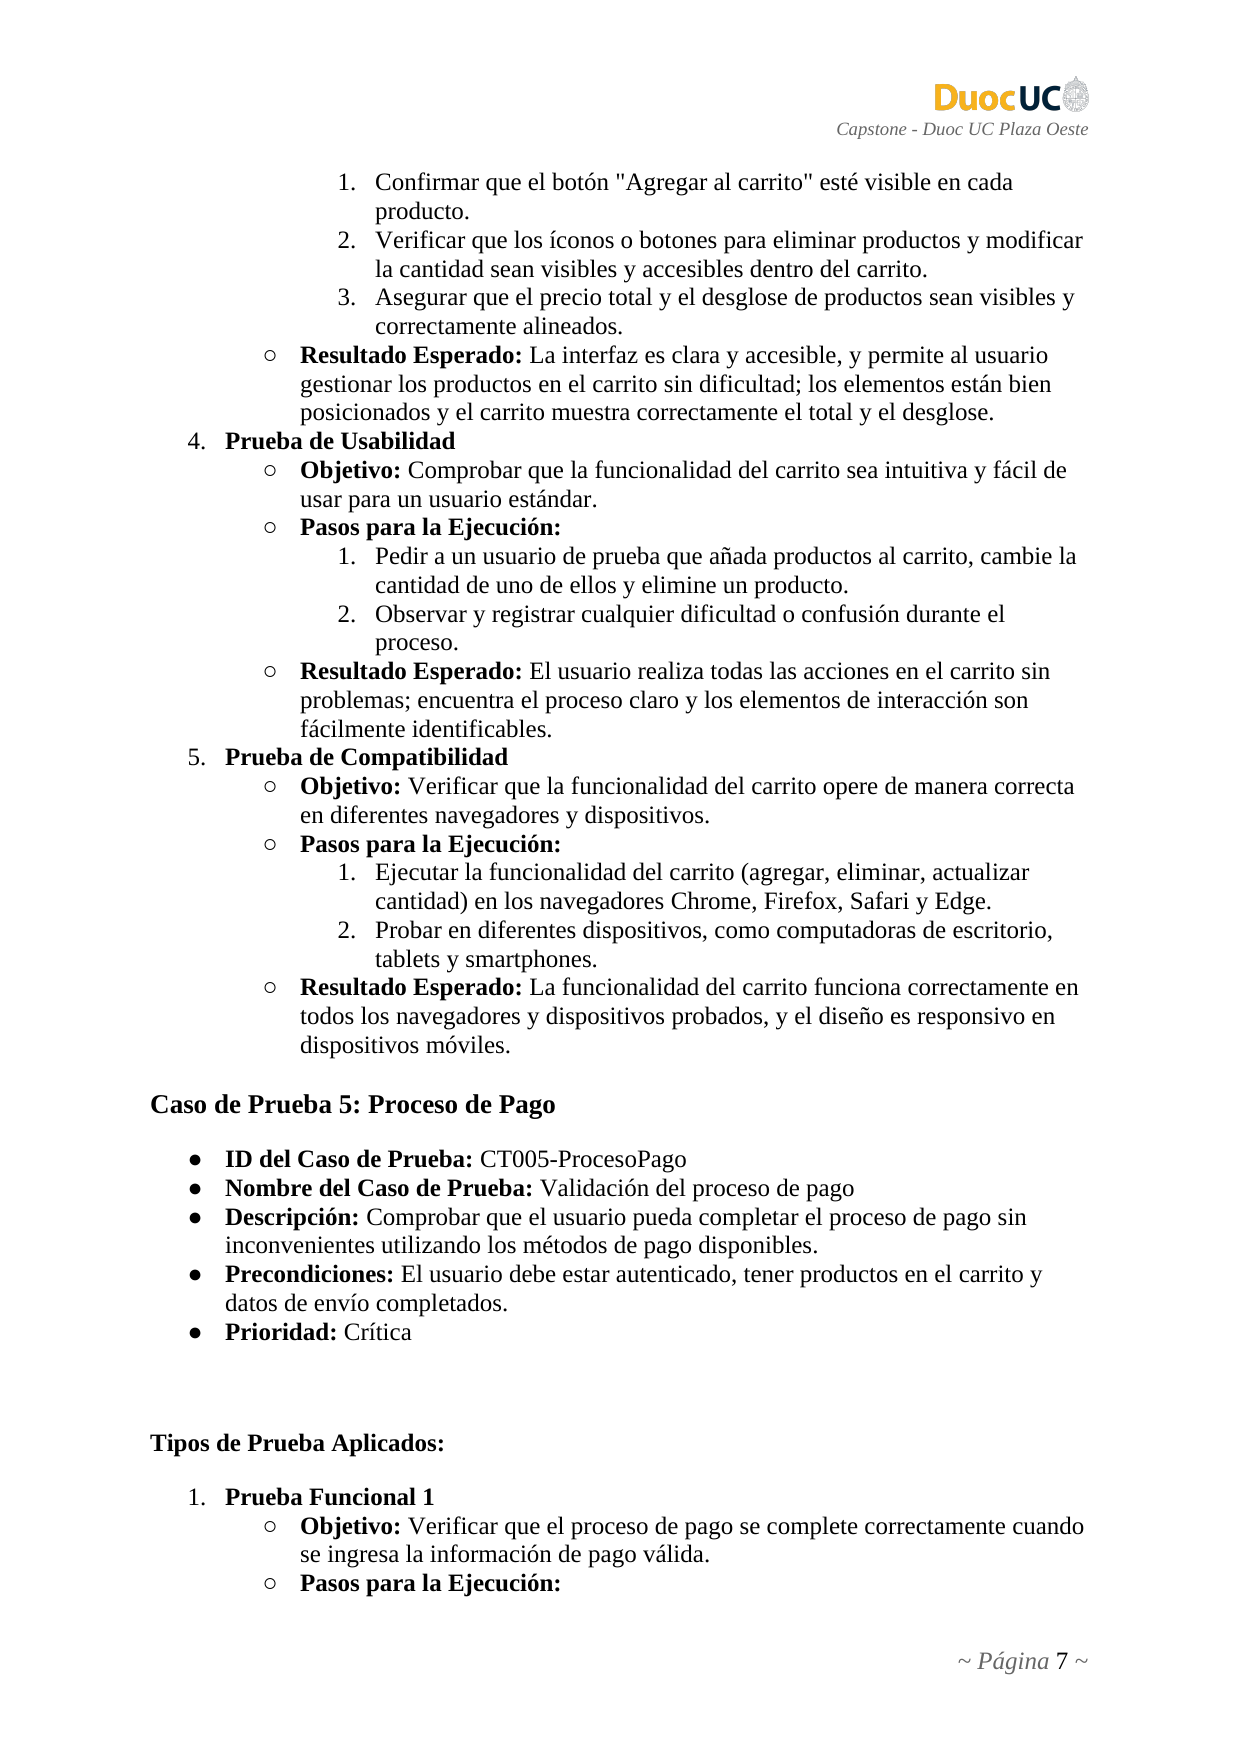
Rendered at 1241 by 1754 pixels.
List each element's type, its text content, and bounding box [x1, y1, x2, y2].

list Pasos para la Ejecución: [262, 829, 1090, 857]
list Descripción: Comprobar que el usuario pueda completar el proceso de pago sin inconvenientes utilizando los métodos de pago disponibles. [187, 1202, 1090, 1259]
list Asegurar que el precio total y el desglose de productos sean visibles y correctamente alineados. [337, 282, 1090, 340]
list Confirmar que el botón "Agregar al carrito" esté visible en cada producto. [337, 167, 1090, 225]
list Probar en diferentes dispositivos, como computadoras de escritorio, tablets y smartphones. [337, 915, 1090, 972]
list Observar y registrar cualquier dificultad o confusión durante el proceso. [337, 599, 1090, 656]
list Resultado Esperado: La interfaz es clara y accesible, y permite al usuario gestionar los productos en el carrito sin dificultad; los elementos están bien posicionados y el carrito muestra correctamente el total y el desglose. [262, 340, 1090, 426]
list Pasos para la Ejecución: [262, 512, 1090, 541]
picture [933, 75, 1091, 114]
list Objetivo: Comprobar que la funcionalidad del carrito sea intuitiva y fácil de usar para un usuario estándar. [262, 455, 1090, 512]
list Pedir a un usuario de prueba que añada productos al carrito, cambie la cantidad de uno de ellos y elimine un producto. [337, 541, 1090, 599]
list Resultado Esperado: El usuario realiza todas las acciones en el carrito sin problemas; encuentra el proceso claro y los elementos de interacción son fácilmente identificables. [262, 656, 1090, 742]
list ID del Caso de Prueba: CT005-ProcesoPago [187, 1144, 1090, 1173]
list Objetivo: Verificar que la funcionalidad del carrito opere de manera correcta en diferentes navegadores y dispositivos. [262, 771, 1090, 829]
list Prueba de Compatibilidad [187, 742, 1090, 771]
list Ejecutar la funcionalidad del carrito (agregar, eliminar, actualizar cantidad) en los navegadores Chrome, Firefox, Safari y Edge. [337, 857, 1090, 915]
list Resultado Esperado: La funcionalidad del carrito funciona correctamente en todos los navegadores y dispositivos probados, y el diseño es responsivo en dispositivos móviles. [262, 972, 1090, 1059]
list Prioridad: Crítica [187, 1317, 1090, 1345]
list Prueba Funcional 1 [187, 1482, 1090, 1511]
list Nombre del Caso de Prueba: Validación del proceso de pago [187, 1173, 1090, 1202]
list Pasos para la Ejecución: [262, 1568, 1090, 1597]
list Verificar que los íconos o botones para eliminar productos y modificar la cantidad sean visibles y accesibles dentro del carrito. [337, 225, 1090, 282]
subtitle Caso de Prueba 5: Proceso de Pago [150, 1088, 1090, 1119]
list Objetivo: Verificar que el proceso de pago se complete correctamente cuando se ingresa la información de pago válida. [262, 1511, 1090, 1568]
list Prueba de Usabilidad [187, 426, 1090, 455]
list Precondiciones: El usuario debe estar autenticado, tener productos en el carrito y datos de envío completados. [187, 1259, 1090, 1317]
text Tipos de Prueba Aplicados: [150, 1428, 1090, 1457]
